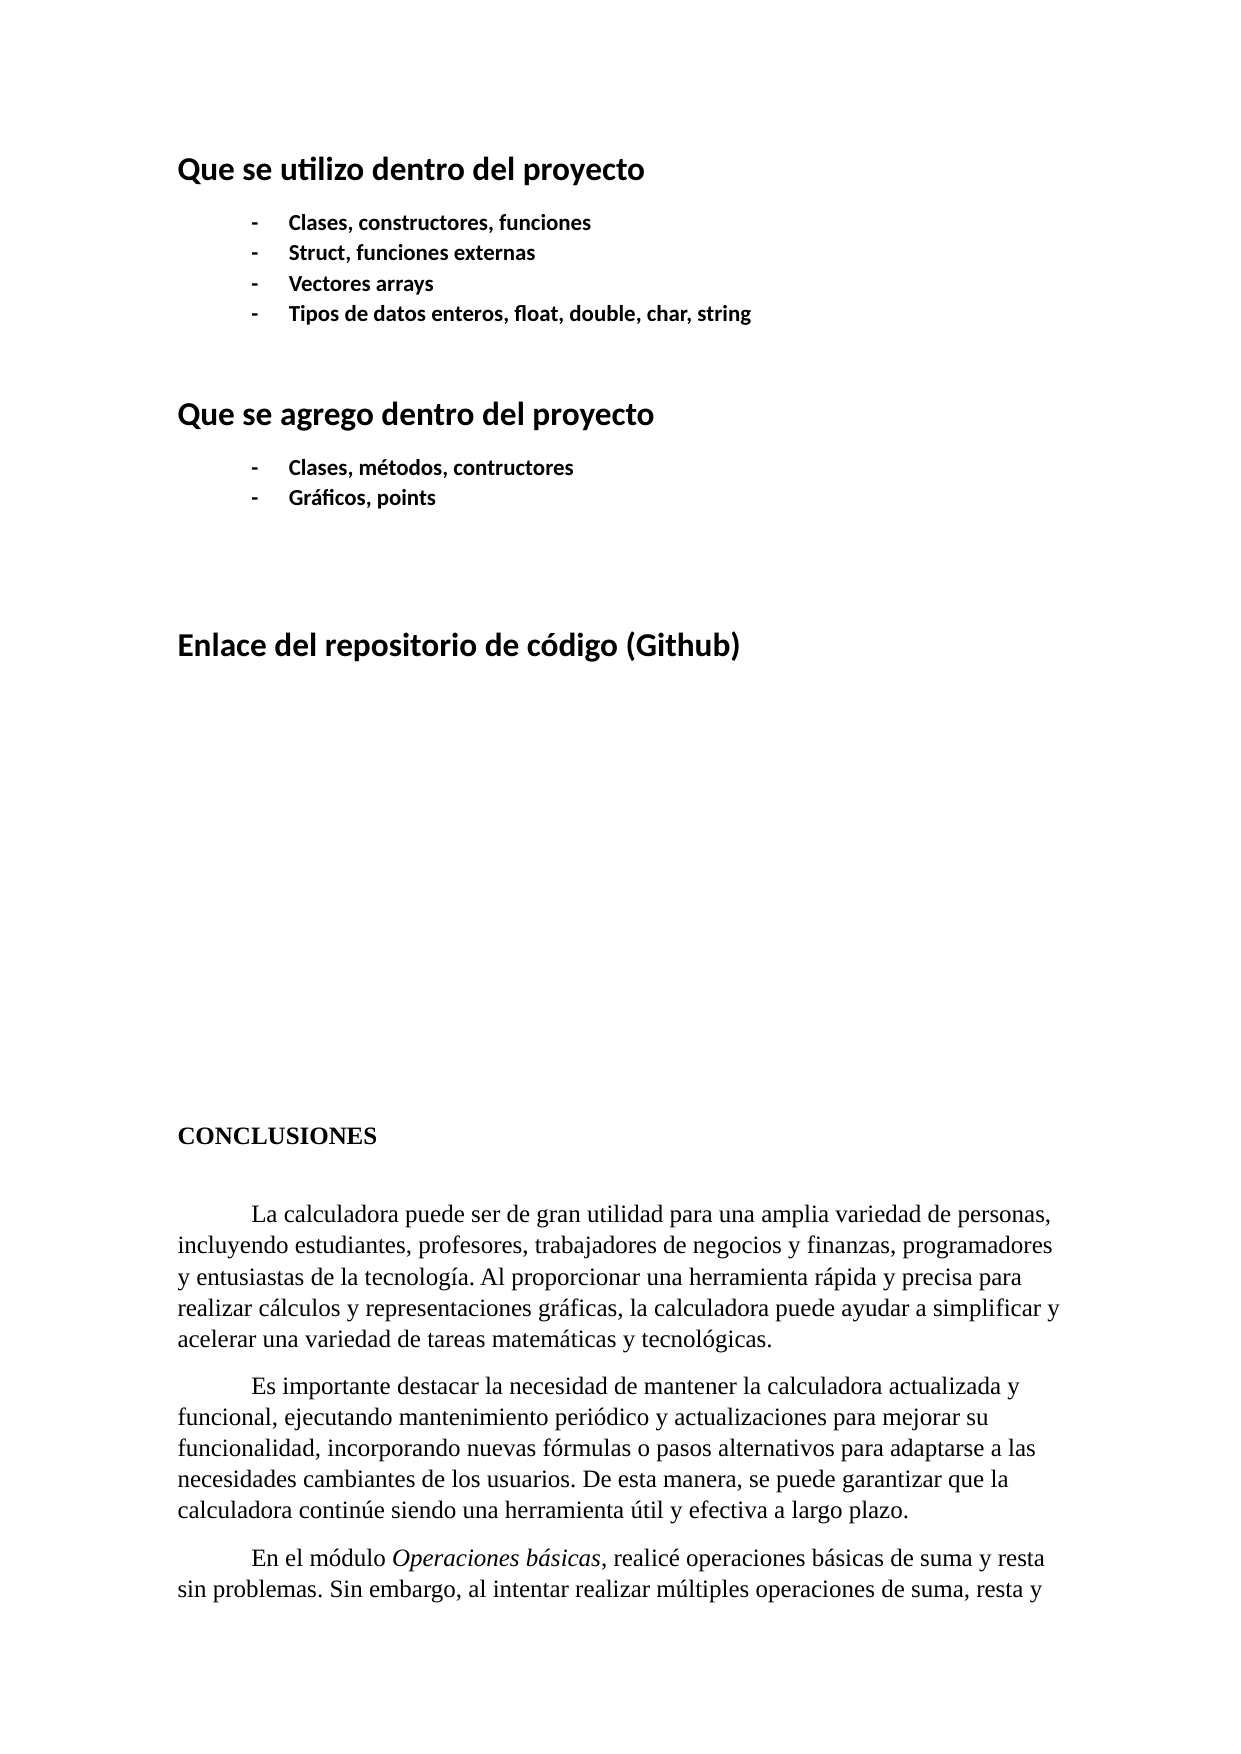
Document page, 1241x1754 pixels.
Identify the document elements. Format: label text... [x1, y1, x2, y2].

subtitle CONCLUSIONES [177, 1121, 1063, 1149]
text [177, 1543, 1063, 1603]
list Struct, funciones externas [251, 238, 1063, 266]
list Gráficos, points [251, 483, 1063, 511]
text La calculadora puede ser de gran utilidad para una amplia variedad de personas, incluyendo estudiantes, profesores, trabajadores de negocios y finanzas, programadores y entusiastas de la tecnología. Al proporcionar una herramienta rápida y precisa para realizar cálculos y representaciones gráficas, la calculadora puede ayudar a simplificar y acelerar una variedad de tareas matemáticas y tecnológicas. [177, 1199, 1063, 1352]
list Vectores arrays [251, 269, 1063, 297]
text Que se agrego dentro del proyecto [177, 393, 1063, 433]
list Clases, métodos, contructores [251, 453, 1063, 481]
text Enlace del repositorio de código (Github) [177, 624, 1063, 665]
list Tipos de datos enteros, float, double, char, string [251, 299, 1063, 327]
text Es importante destacar la necesidad de mantener la calculadora actualizada y funcional, ejecutando mantenimiento periódico y actualizaciones para mejorar su funcionalidad, incorporando nuevas fórmulas o pasos alternativos para adaptarse a las necesidades cambiantes de los usuarios. De esta manera, se puede garantizar que la calculadora continúe siendo una herramienta útil y efectiva a largo plazo. [177, 1371, 1063, 1524]
text Que se utilizo dentro del proyecto [177, 148, 1063, 188]
list Clases, constructores, funciones [251, 208, 1063, 236]
